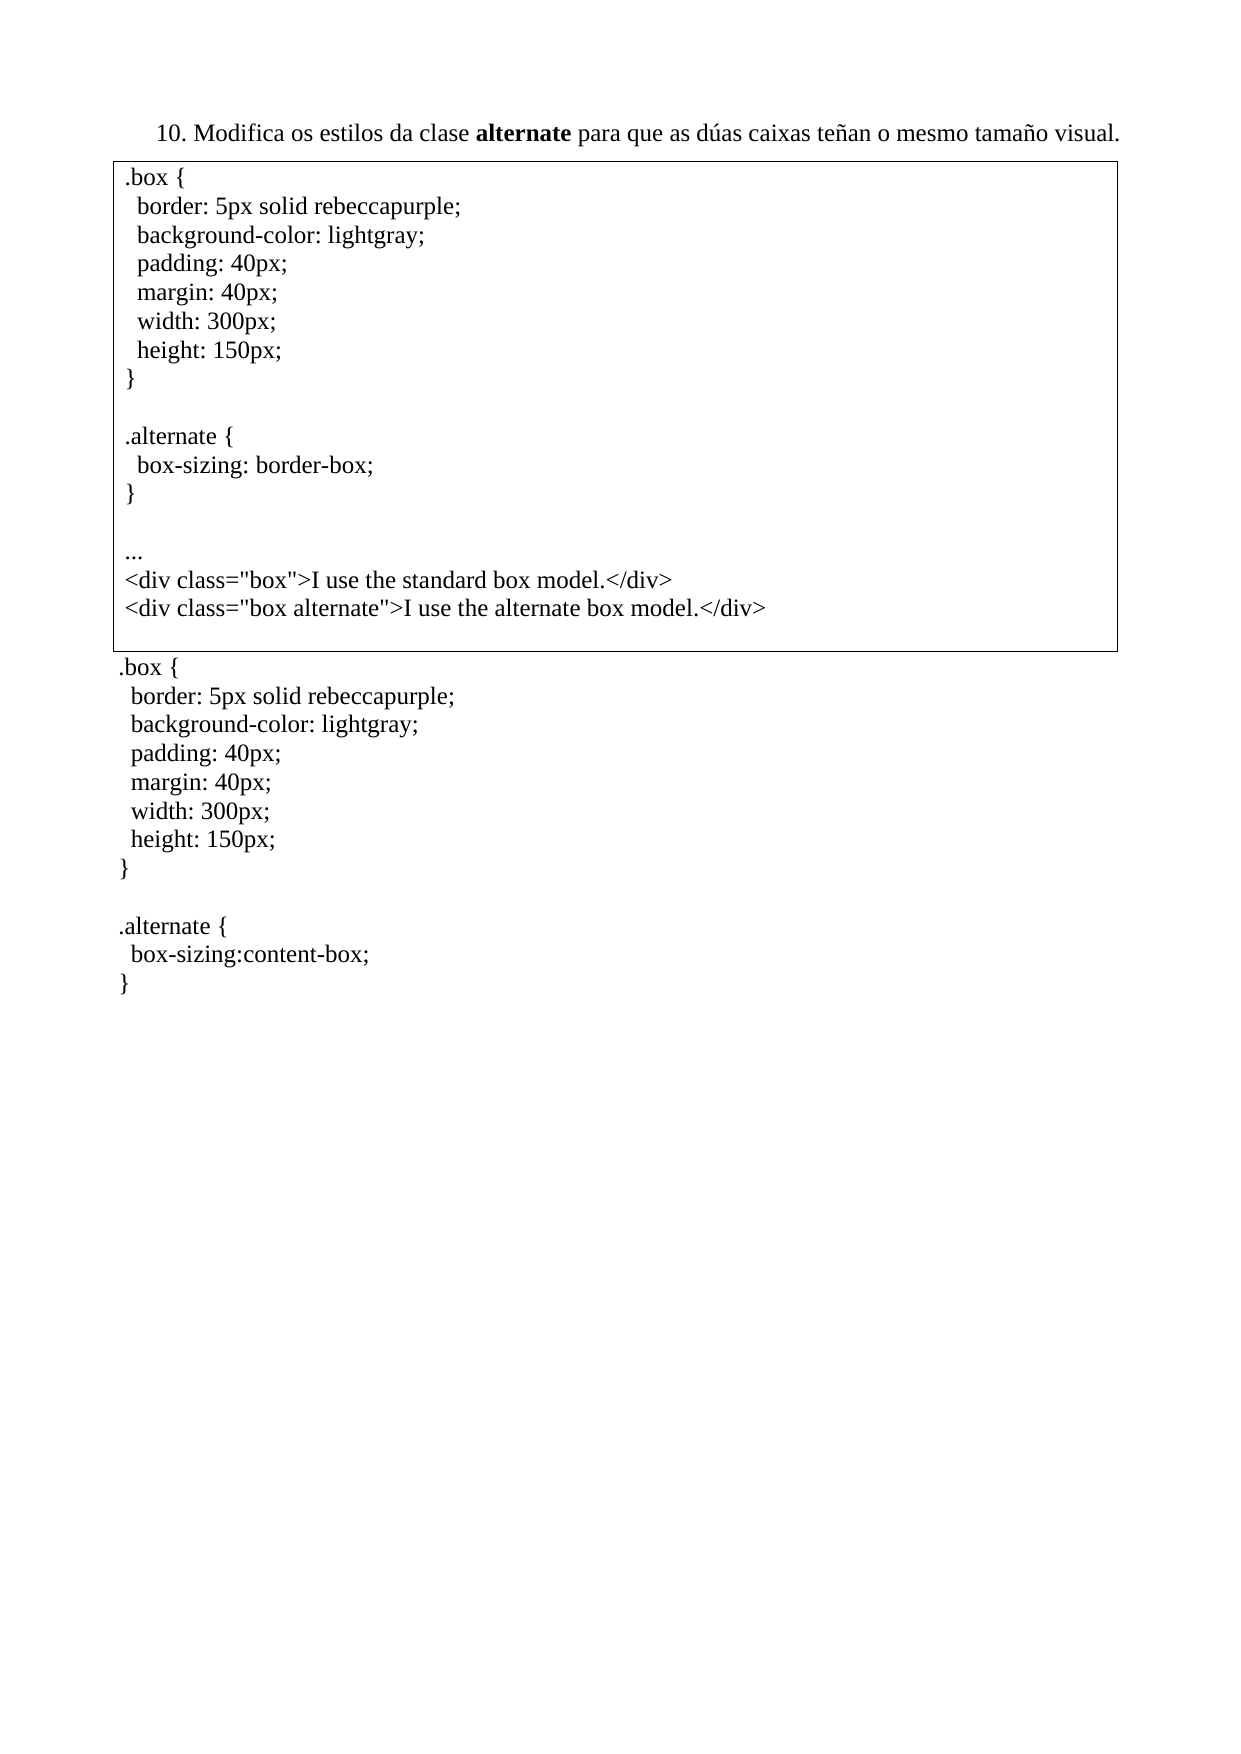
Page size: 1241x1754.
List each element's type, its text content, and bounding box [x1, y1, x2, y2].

text padding: 40px; [118, 738, 1122, 767]
text } [118, 968, 1122, 997]
table_header .box { border: 5px solid rebeccapurple; background-color: lightgray; padding: 40px; margin: 40px; width: 300px; height: 150px; } .alternate { box-sizing: border-box; } ... <div class="box">I use the standard box model.</div> <div class="box alternate">I use the alternate box model.</div> [114, 162, 1117, 651]
text .alternate { [118, 911, 1122, 939]
text } [118, 853, 1122, 882]
text height: 150px; [118, 824, 1122, 853]
text .box { [118, 652, 1122, 681]
text background-color: lightgray; [118, 709, 1122, 738]
text box-sizing:content-box; [118, 939, 1122, 968]
text border: 5px solid rebeccapurple; [118, 681, 1122, 709]
text width: 300px; [118, 796, 1122, 824]
list Modifica os estilos da clase alternate para que as dúas caixas teñan o mesmo tamaño visual. [156, 118, 1122, 147]
text margin: 40px; [118, 767, 1122, 796]
